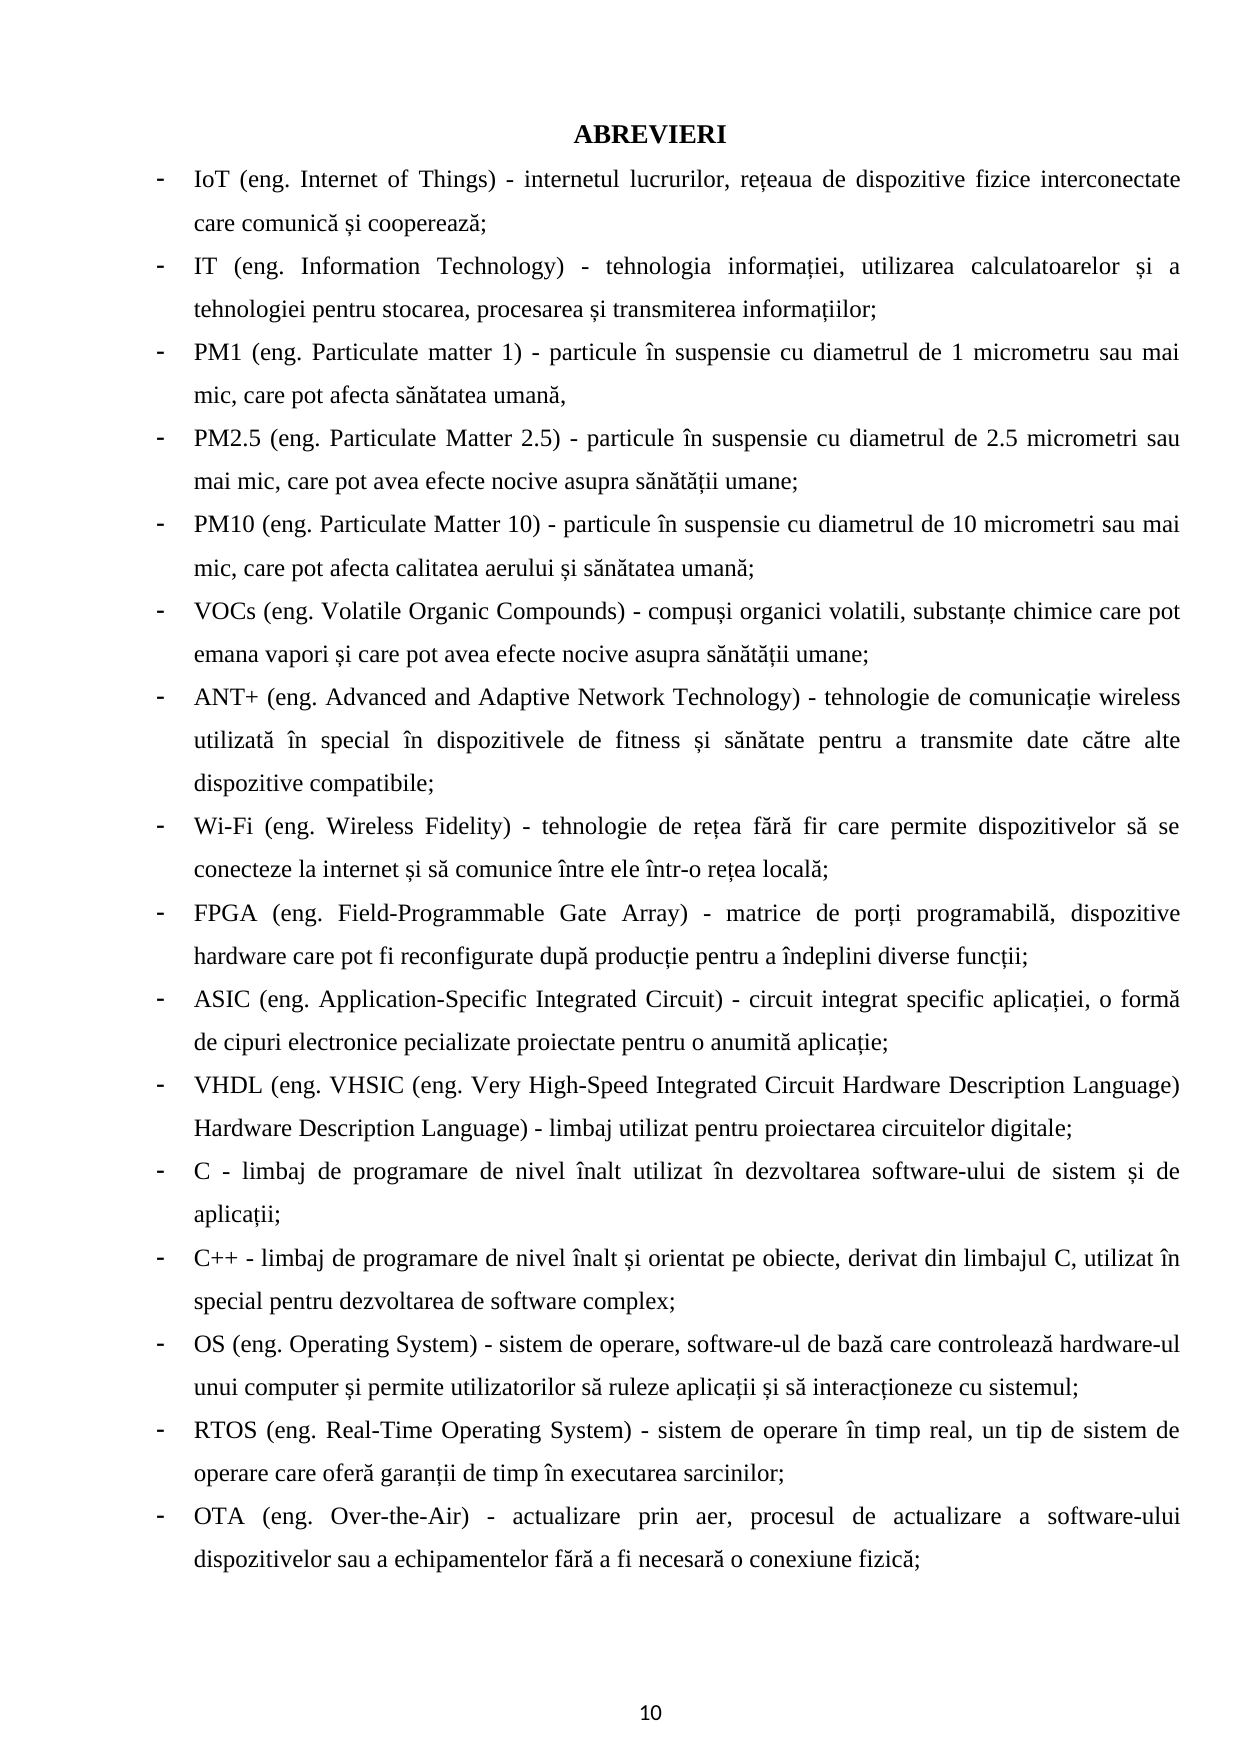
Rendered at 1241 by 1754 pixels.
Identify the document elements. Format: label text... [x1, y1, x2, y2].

list ASIC (eng. Application-Specific Integrated Circuit) - circuit integrat specific aplicației, o formă de cipuri electronice pecializate proiectate pentru o anumită aplicație; [156, 984, 1182, 1056]
list OS (eng. Operating System) - sistem de operare, software-ul de bază care controlează hardware-ul unui computer și permite utilizatorilor să ruleze aplicații și să interacționeze cu sistemul; [156, 1329, 1182, 1401]
list RTOS (eng. Real-Time Operating System) - sistem de operare în timp real, un tip de sistem de operare care oferă garanții de timp în executarea sarcinilor; [156, 1415, 1182, 1487]
list VOCs (eng. Volatile Organic Compounds) - compuși organici volatili, substanțe chimice care pot emana vapori și care pot avea efecte nocive asupra sănătății umane; [156, 596, 1182, 668]
list ANT+ (eng. Advanced and Adaptive Network Technology) - tehnologie de comunicație wireless utilizată în special în dispozitivele de fitness și sănătate pentru a transmite date către alte dispozitive compatibile; [156, 682, 1182, 797]
list VHDL (eng. VHSIC (eng. Very High-Speed Integrated Circuit Hardware Description Language) Hardware Description Language) - limbaj utilizat pentru proiectarea circuitelor digitale; [156, 1070, 1182, 1142]
list OTA (eng. Over-the-Air) - actualizare prin aer, procesul de actualizare a software-ului dispozitivelor sau a echipamentelor fără a fi necesară o conexiune fizică; [156, 1501, 1182, 1573]
list IoT (eng. Internet of Things) - internetul lucrurilor, rețeaua de dispozitive fizice interconectate care comunică și cooperează; [156, 164, 1182, 236]
list IT (eng. Information Technology) - tehnologia informației, utilizarea calculatoarelor și a tehnologiei pentru stocarea, procesarea și transmiterea informațiilor; [156, 251, 1182, 323]
subtitle ABREVIERI [118, 118, 1182, 150]
list Wi-Fi (eng. Wireless Fidelity) - tehnologie de rețea fără fir care permite dispozitivelor să se conecteze la internet și să comunice între ele într-o rețea locală; [156, 811, 1182, 883]
list C - limbaj de programare de nivel înalt utilizat în dezvoltarea software-ului de sistem și de aplicații; [156, 1156, 1182, 1228]
list C++ - limbaj de programare de nivel înalt și orientat pe obiecte, derivat din limbajul C, utilizat în special pentru dezvoltarea de software complex; [156, 1243, 1182, 1314]
list PM2.5 (eng. Particulate Matter 2.5) - particule în suspensie cu diametrul de 2.5 micrometri sau mai mic, care pot avea efecte nocive asupra sănătății umane; [156, 423, 1182, 495]
list PM10 (eng. Particulate Matter 10) - particule în suspensie cu diametrul de 10 micrometri sau mai mic, care pot afecta calitatea aerului și sănătatea umană; [156, 509, 1182, 581]
list PM1 (eng. Particulate matter 1) - particule în suspensie cu diametrul de 1 micrometru sau mai mic, care pot afecta sănătatea umană, [156, 337, 1182, 409]
list FPGA (eng. Field-Programmable Gate Array) - matrice de porți programabilă, dispozitive hardware care pot fi reconfigurate după producție pentru a îndeplini diverse funcții; [156, 898, 1182, 969]
